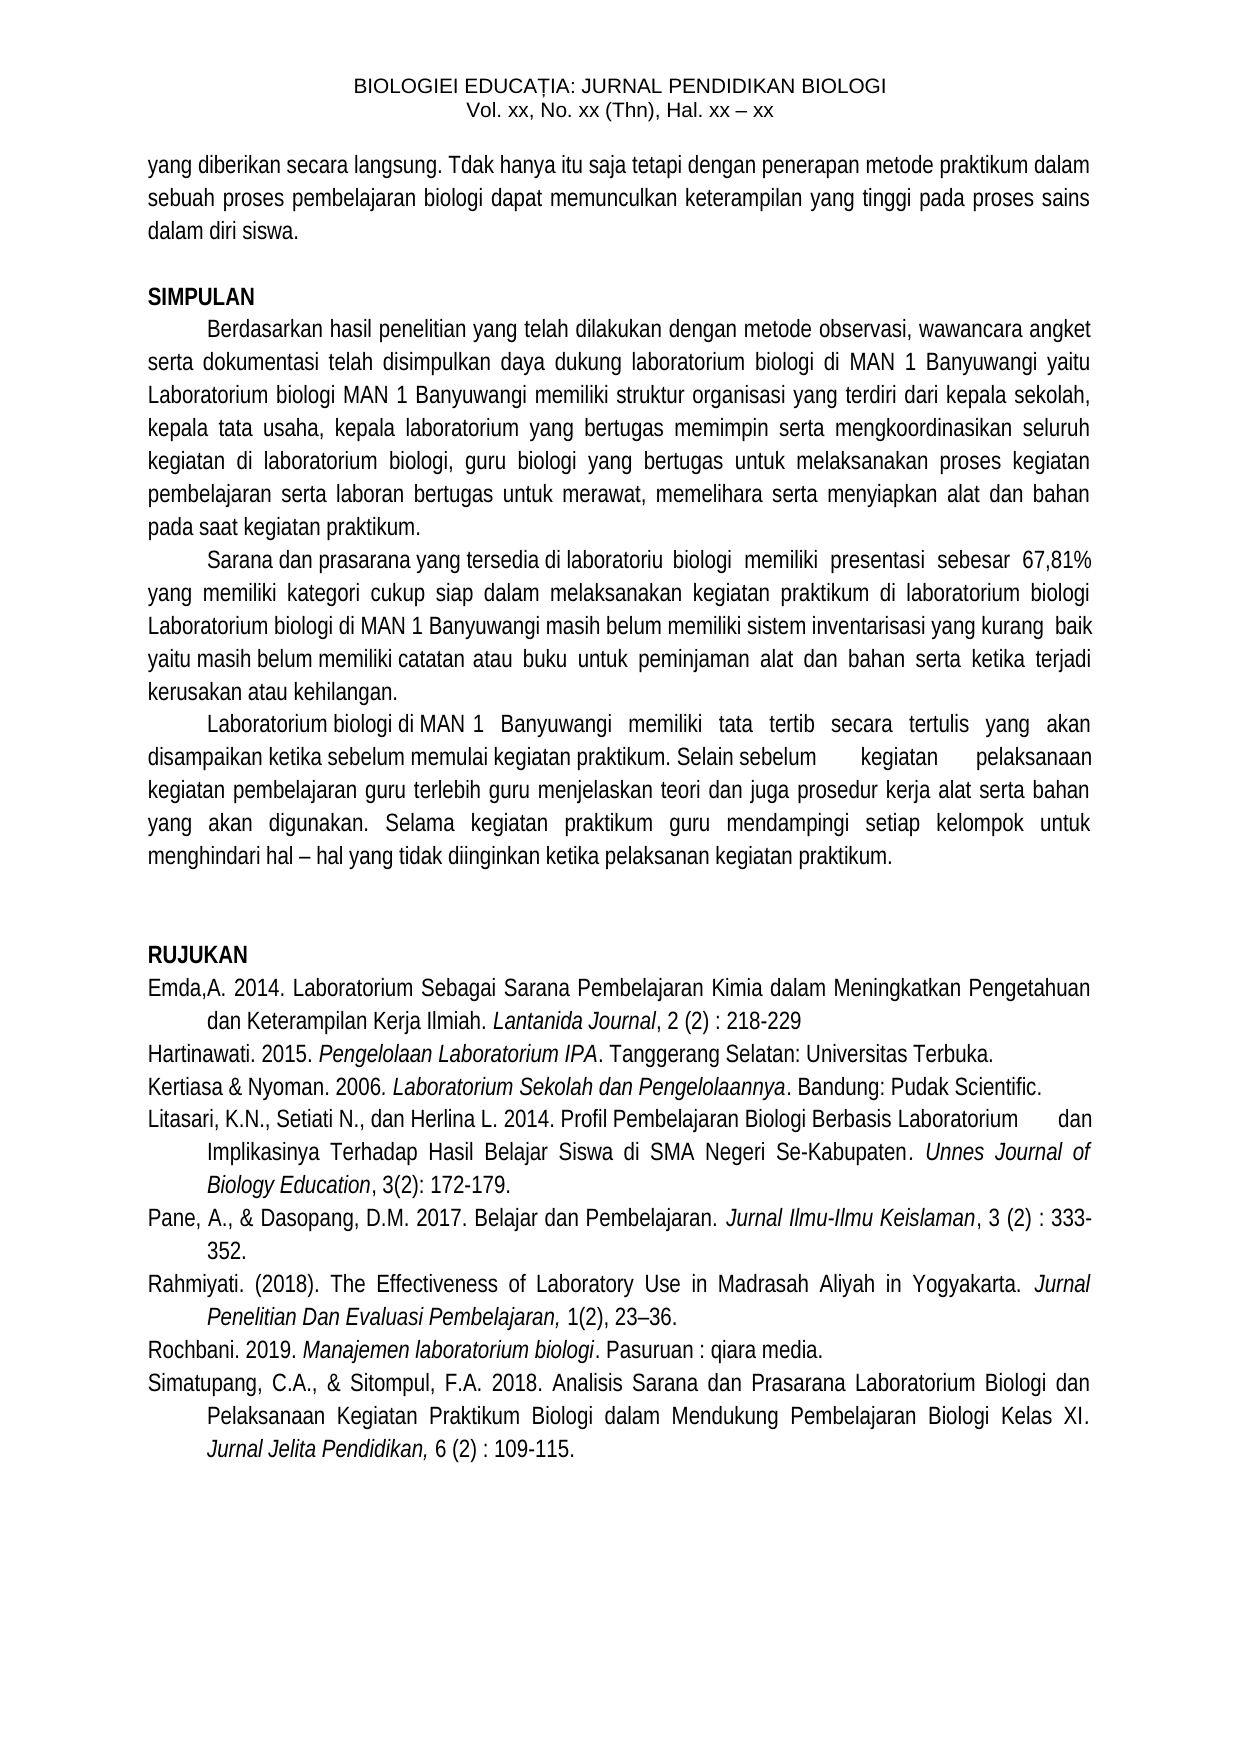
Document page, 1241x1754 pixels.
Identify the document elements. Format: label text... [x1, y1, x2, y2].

text Simatupang, C.A., & Sitompul, F.A. 2018. Analisis Sarana dan Prasarana Laboratorium Biologi dan Pelaksanaan Kegiatan Praktikum Biologi dalam Mendukung Pembelajaran Biologi Kelas XI. Jurnal Jelita Pendidikan, 6 (2) : 109-115. [148, 1368, 1092, 1462]
text Hartinawati. 2015. Pengelolaan Laboratorium IPA. Tanggerang Selatan: Universitas Terbuka. [148, 1038, 1092, 1067]
text Litasari, K.N., Setiati N., dan Herlina L. 2014. Profil Pembelajaran Biologi Berbasis Laboratorium dan Implikasinya Terhadap Hasil Belajar Siswa di SMA Negeri Se-Kabupaten. Unnes Journal of Biology Education, 3(2): 172-179. [148, 1104, 1092, 1199]
text Rochbani. 2019. Manajemen laboratorium biologi. Pasuruan : qiara media. [148, 1335, 1092, 1363]
text Laboratorium biologi di MAN 1 Banyuwangi memiliki tata tertib secara tertulis yang akan disampaikan ketika sebelum memulai kegiatan praktikum. Selain sebelum kegiatan pelaksanaan kegiatan pembelajaran guru terlebih guru menjelaskan teori dan juga prosedur kerja alat serta bahan yang akan digunakan. Selama kegiatan praktikum guru mendampingi setiap kelompok untuk menghindari hal – hal yang tidak diinginkan ketika pelaksanan kegiatan praktikum. [148, 709, 1092, 870]
text Kertiasa & Nyoman. 2006. Laboratorium Sekolah dan Pengelolaannya. Bandung: Pudak Scientific. [148, 1071, 1092, 1100]
text Sarana dan prasarana yang tersedia di laboratoriu biologi memiliki presentasi sebesar 67,81% yang memiliki kategori cukup siap dalam melaksanakan kegiatan praktikum di laboratorium biologi Laboratorium biologi di MAN 1 Banyuwangi masih belum memiliki sistem inventarisasi yang kurang baik yaitu masih belum memiliki catatan atau buku untuk peminjaman alat dan bahan serta ketika terjadi kerusakan atau kehilangan. [148, 545, 1092, 705]
text Emda,A. 2014. Laboratorium Sebagai Sarana Pembelajaran Kimia dalam Meningkatkan Pengetahuan dan Keterampilan Kerja Ilmiah. Lantanida Journal, 2 (2) : 218-229 [148, 973, 1092, 1034]
text RUJUKAN [148, 940, 1092, 968]
text SIMPULAN [148, 281, 1092, 310]
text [148, 150, 1092, 244]
text Pane, A., & Dasopang, D.M. 2017. Belajar dan Pembelajaran. Jurnal Ilmu-Ilmu Keislaman, 3 (2) : 333-352. [148, 1203, 1092, 1265]
text Berdasarkan hasil penelitian yang telah dilakukan dengan metode observasi, wawancara angket serta dokumentasi telah disimpulkan daya dukung laboratorium biologi di MAN 1 Banyuwangi yaitu Laboratorium biologi MAN 1 Banyuwangi memiliki struktur organisasi yang terdiri dari kepala sekolah, kepala tata usaha, kepala laboratorium yang bertugas memimpin serta mengkoordinasikan seluruh kegiatan di laboratorium biologi, guru biologi yang bertugas untuk melaksanakan proses kegiatan pembelajaran serta laboran bertugas untuk merawat, memelihara serta menyiapkan alat dan bahan pada saat kegiatan praktikum. [148, 314, 1092, 541]
text Rahmiyati. (2018). The Effectiveness of Laboratory Use in Madrasah Aliyah in Yogyakarta. Jurnal Penelitian Dan Evaluasi Pembelajaran, 1(2), 23–36. [148, 1269, 1092, 1331]
